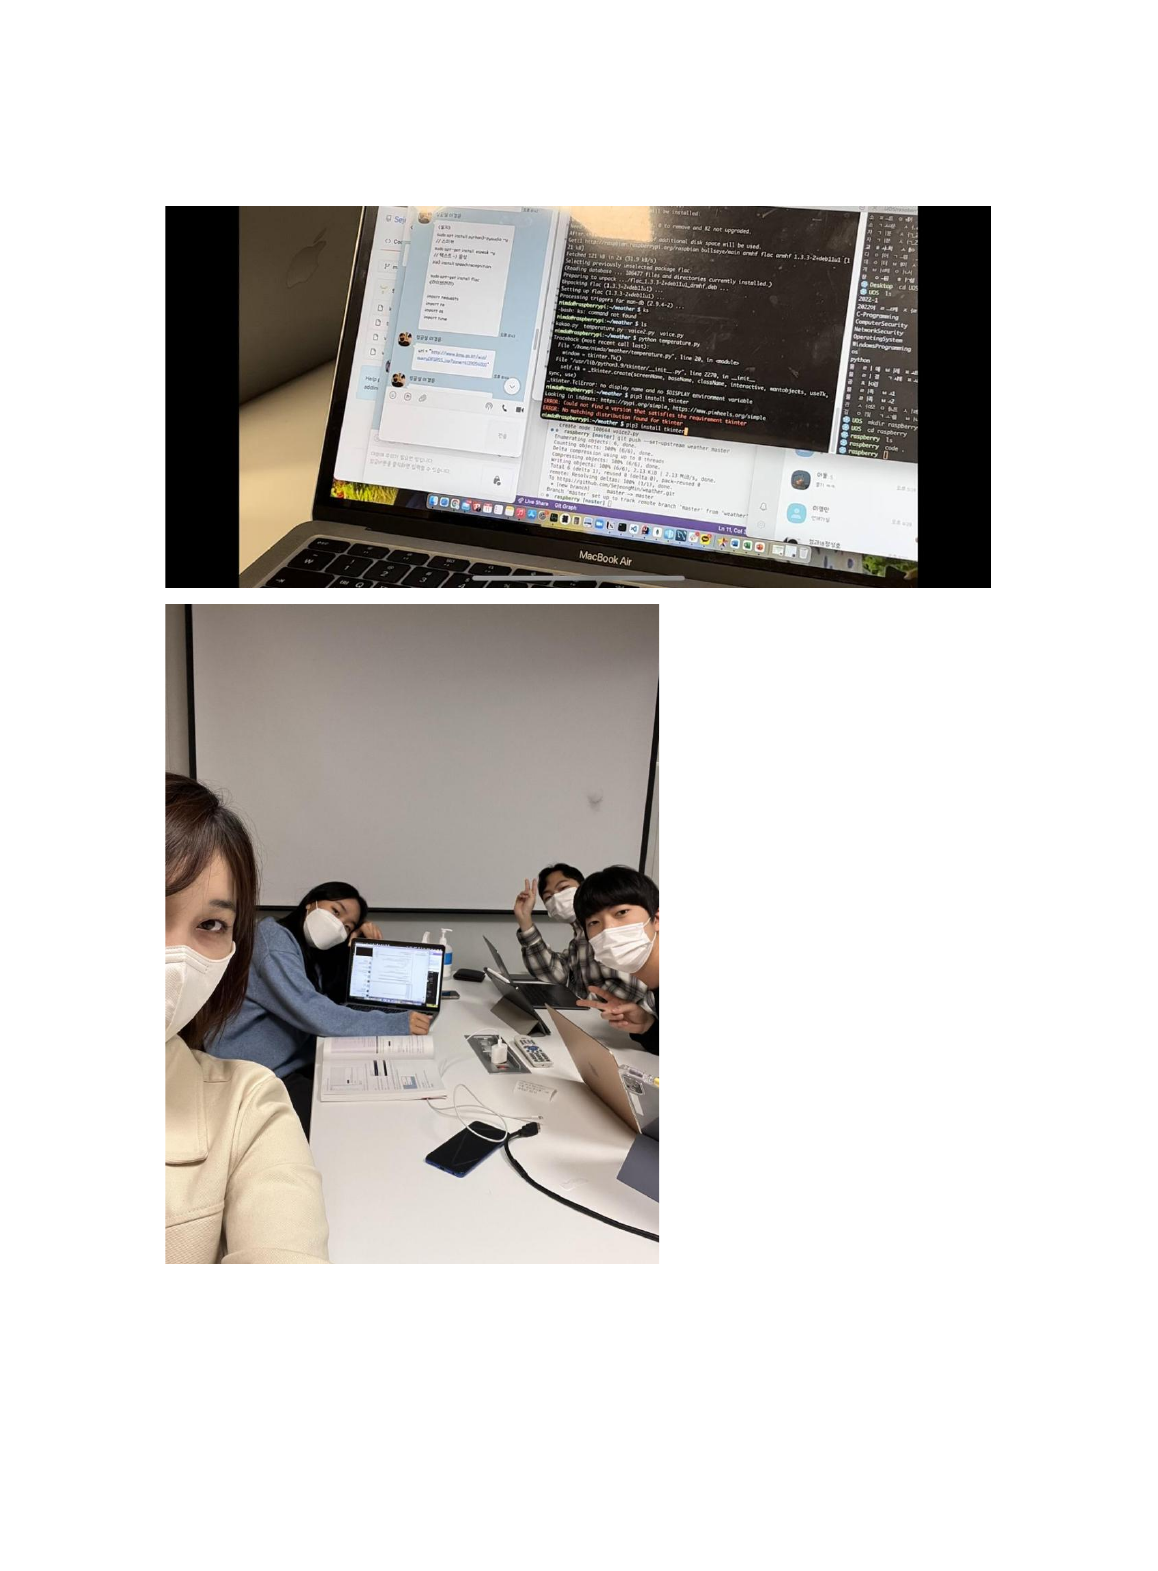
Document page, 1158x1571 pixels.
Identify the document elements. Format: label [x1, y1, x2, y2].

picture [165, 604, 660, 1264]
picture [165, 206, 991, 588]
